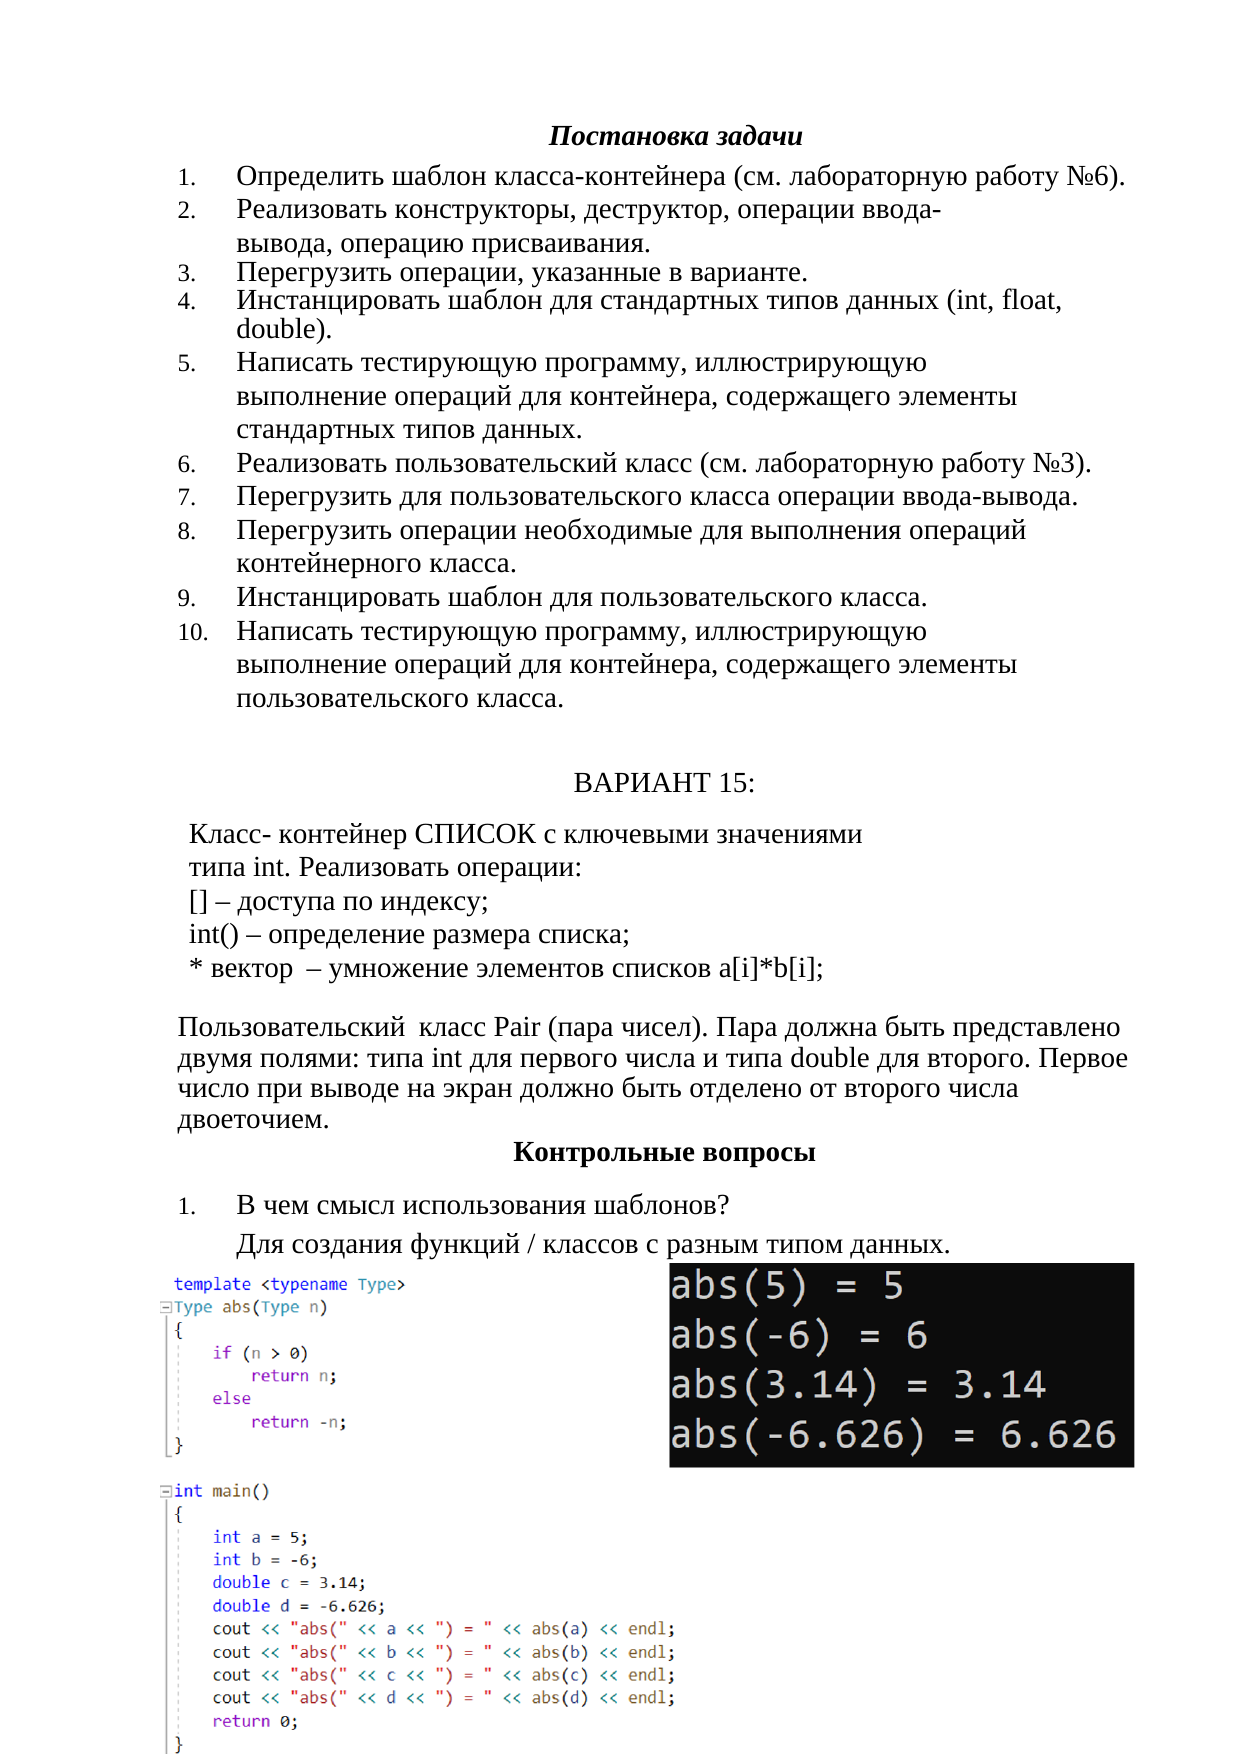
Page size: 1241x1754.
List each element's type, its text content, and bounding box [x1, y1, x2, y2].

list Перегрузить операции необходимые для выполнения операций контейнерного класса. [177, 512, 1029, 579]
list Инстанцировать шаблон для пользовательского класса. [177, 579, 1152, 613]
list Для создания функций / классов с разным типом данных. [236, 1227, 1152, 1260]
list Написать тестирующую программу, иллюстрирующую выполнение операций для контейнера, содержащего элементы стандартных типов данных. [177, 344, 1065, 445]
text Контрольные вопросы [177, 1134, 1152, 1168]
text ВАРИАНТ 15: [177, 766, 1152, 799]
list Перегрузить операции, указанные в варианте. [177, 258, 1152, 287]
picture [160, 1263, 1135, 1754]
list Перегрузить для пользовательского класса операции ввода-вывода. [177, 478, 1152, 512]
subtitle Постановка задачи [200, 118, 1152, 152]
list В чем смысл использования шаблонов? [177, 1187, 1152, 1221]
text int() – определение размера списка; [189, 916, 1152, 950]
text [] – доступа по индексу; [189, 883, 1152, 916]
list Написать тестирующую программу, иллюстрирующую выполнение операций для контейнера, содержащего элементы пользовательского класса. [177, 613, 1065, 713]
list Реализовать конструкторы, деструктор, операции ввода-вывода, операцию присваивания. [177, 191, 987, 258]
list Реализовать пользовательский класс (см. лабораторную работу №3). [177, 445, 1152, 478]
text Класс- контейнер СПИСОК с ключевыми значениями типа int. Реализовать операции: [189, 816, 926, 883]
text Пользовательский класс Pair (пара чисел). Пара должна быть представлено двумя полями: типа int для первого числа и типа double для второго. Первое число при выводе на экран должно быть отделено от второго числа двоеточием. [177, 1012, 1152, 1134]
text * вектор – умножение элементов списков a[i]*b[i]; [189, 950, 1152, 983]
list Инстанцировать шаблон для стандартных типов данных (int, float, double). [177, 287, 1152, 344]
list Определить шаблон класса-контейнера (см. лабораторную работу №6). [177, 158, 1152, 191]
